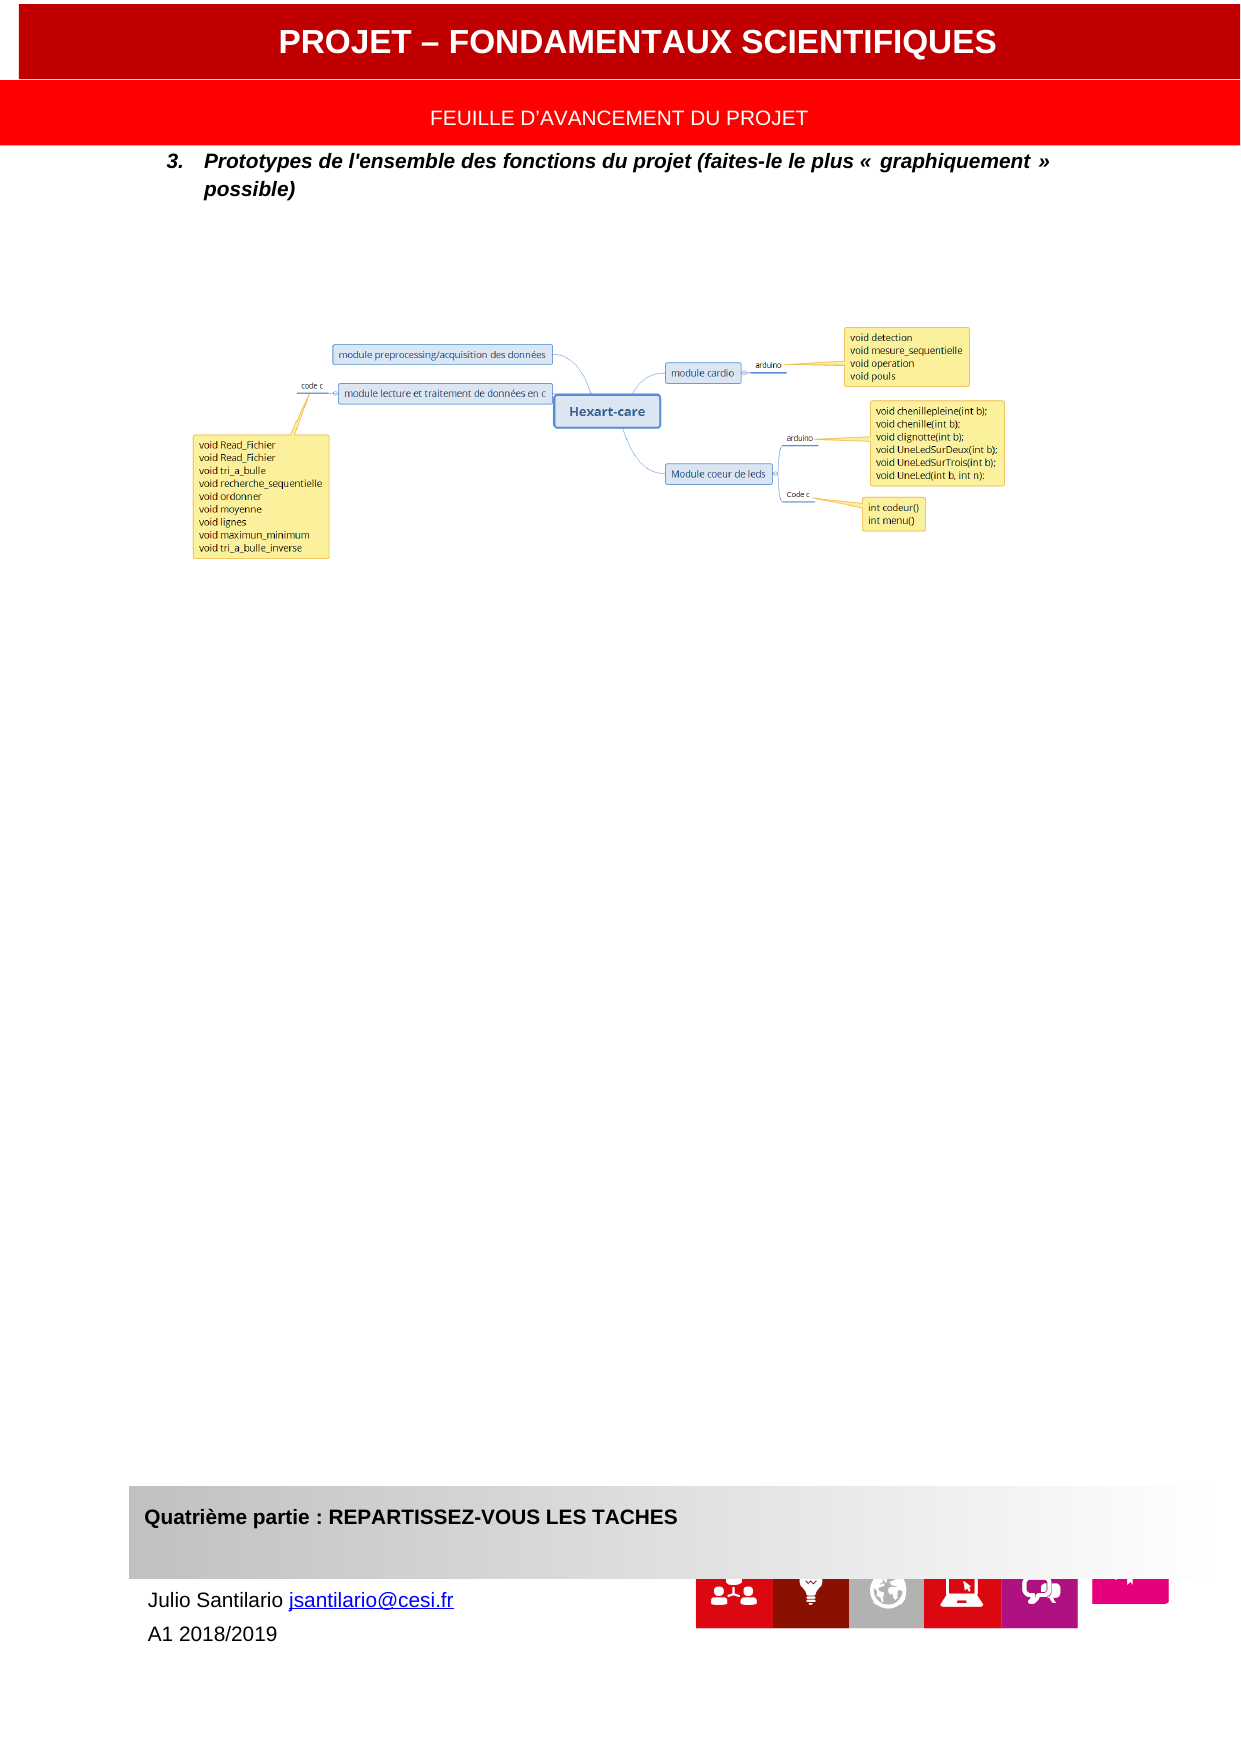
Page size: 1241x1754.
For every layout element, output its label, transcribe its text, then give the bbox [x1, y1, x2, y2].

picture [688, 1578, 1176, 1661]
picture [128, 225, 1074, 639]
list Prototypes de l'ensemble des fonctions du projet (faites-le le plus « graphiquement » possible) [166, 146, 1093, 201]
